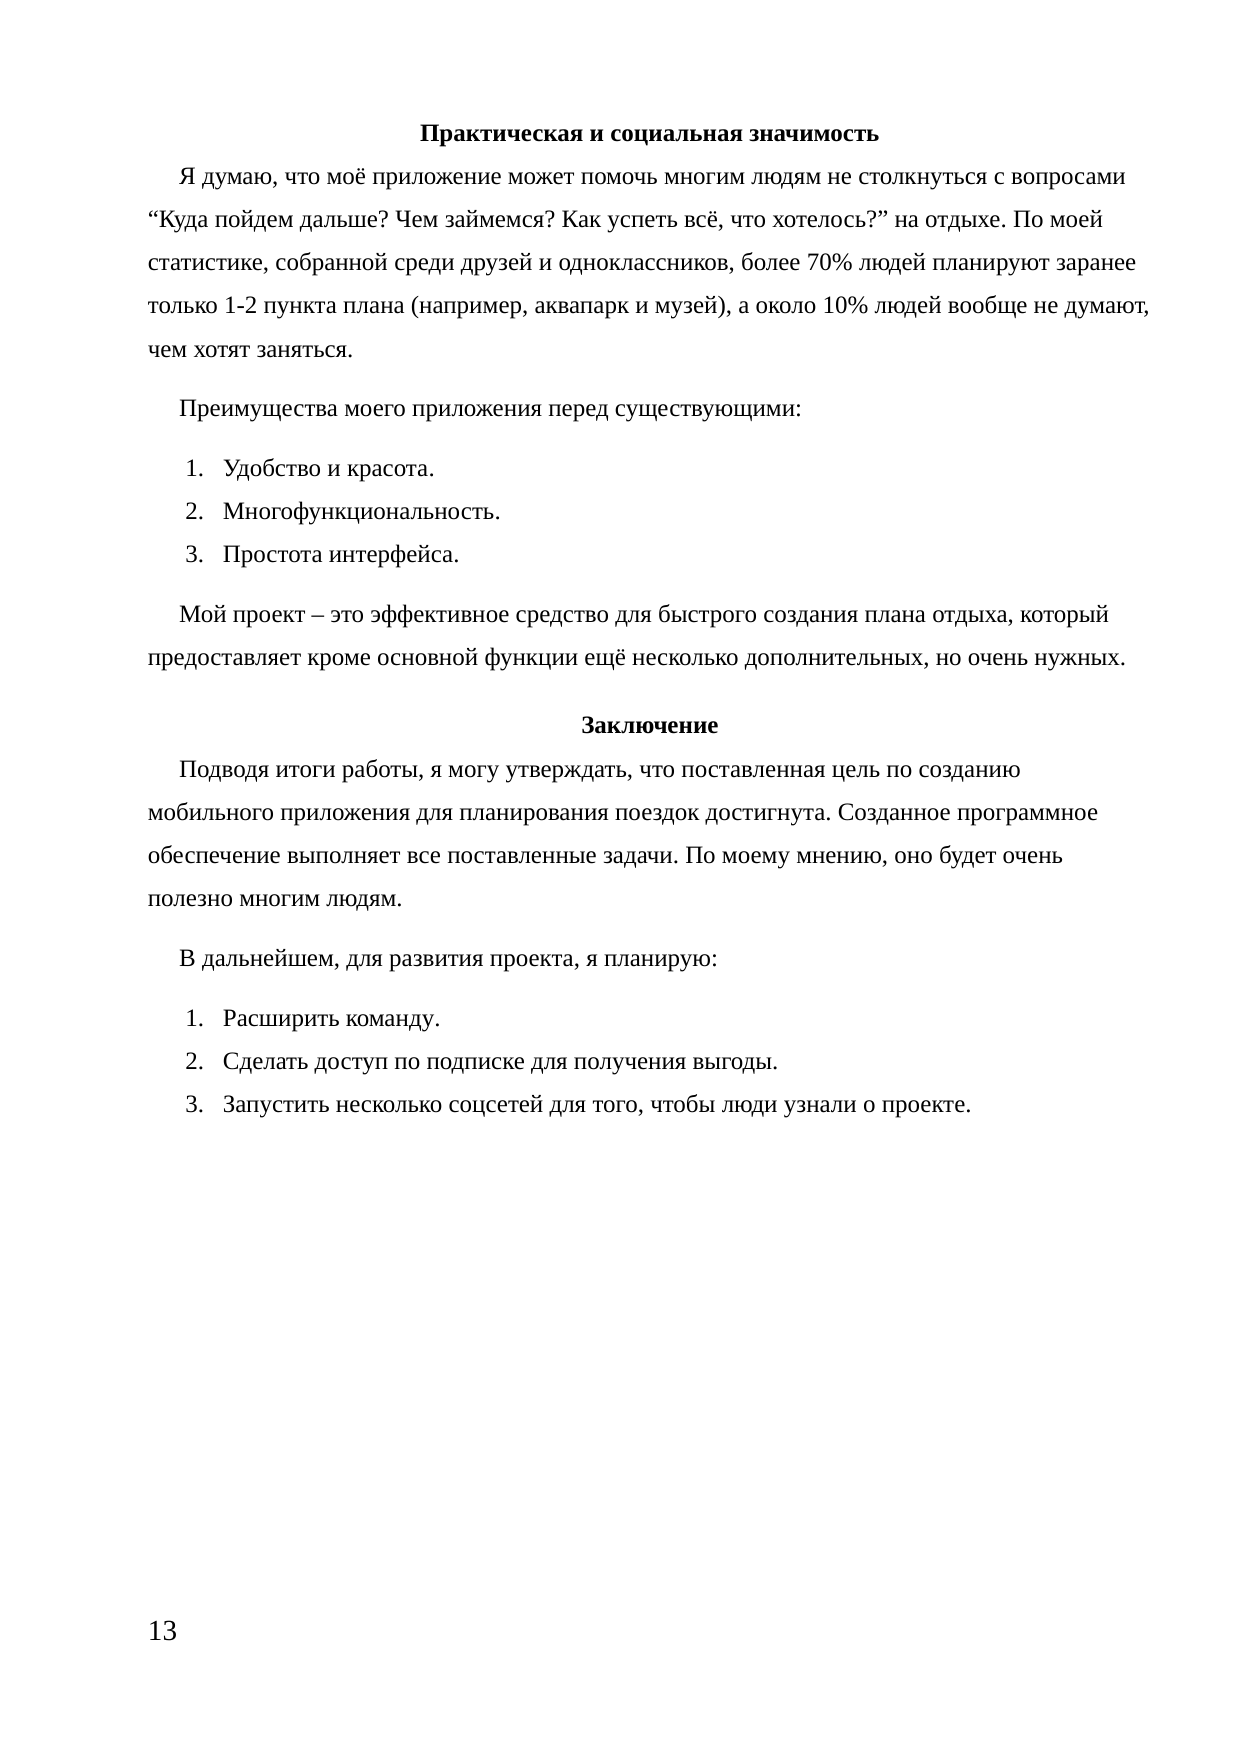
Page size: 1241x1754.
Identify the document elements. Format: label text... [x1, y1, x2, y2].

list Расширить команду. [185, 1003, 1152, 1031]
subtitle Практическая и социальная значимость [148, 118, 1152, 147]
text Преимущества моего приложения перед существующими: [148, 393, 1152, 422]
text Мой проект – это эффективное средство для быстрого создания плана отдыха, который предоставляет кроме основной функции ещё несколько дополнительных, но очень нужных. [148, 599, 1152, 671]
list Многофункциональность. [185, 496, 1152, 525]
subtitle Заключение [148, 711, 1152, 739]
text В дальнейшем, для развития проекта, я планирую: [148, 943, 1152, 972]
list Сделать доступ по подписке для получения выгоды. [185, 1046, 1152, 1074]
list Запустить несколько соцсетей для того, чтобы люди узнали о проекте. [185, 1089, 1152, 1118]
list Простота интерфейса. [185, 539, 1152, 568]
text Я думаю, что моё приложение может помочь многим людям не столкнуться с вопросами “Куда пойдем дальше? Чем займемся? Как успеть всё, что хотелось?” на отдыхе. По моей статистике, собранной среди друзей и одноклассников, более 70% людей планируют заранее только 1-2 пункта плана (например, аквапарк и музей), а около 10% людей вообще не думают, чем хотят заняться. [148, 161, 1152, 362]
list Удобство и красота. [185, 453, 1152, 482]
text Подводя итоги работы, я могу утверждать, что поставленная цель по созданию мобильного приложения для планирования поездок достигнута. Созданное программное обеспечение выполняет все поставленные задачи. По моему мнению, оно будет очень полезно многим людям. [148, 754, 1152, 912]
